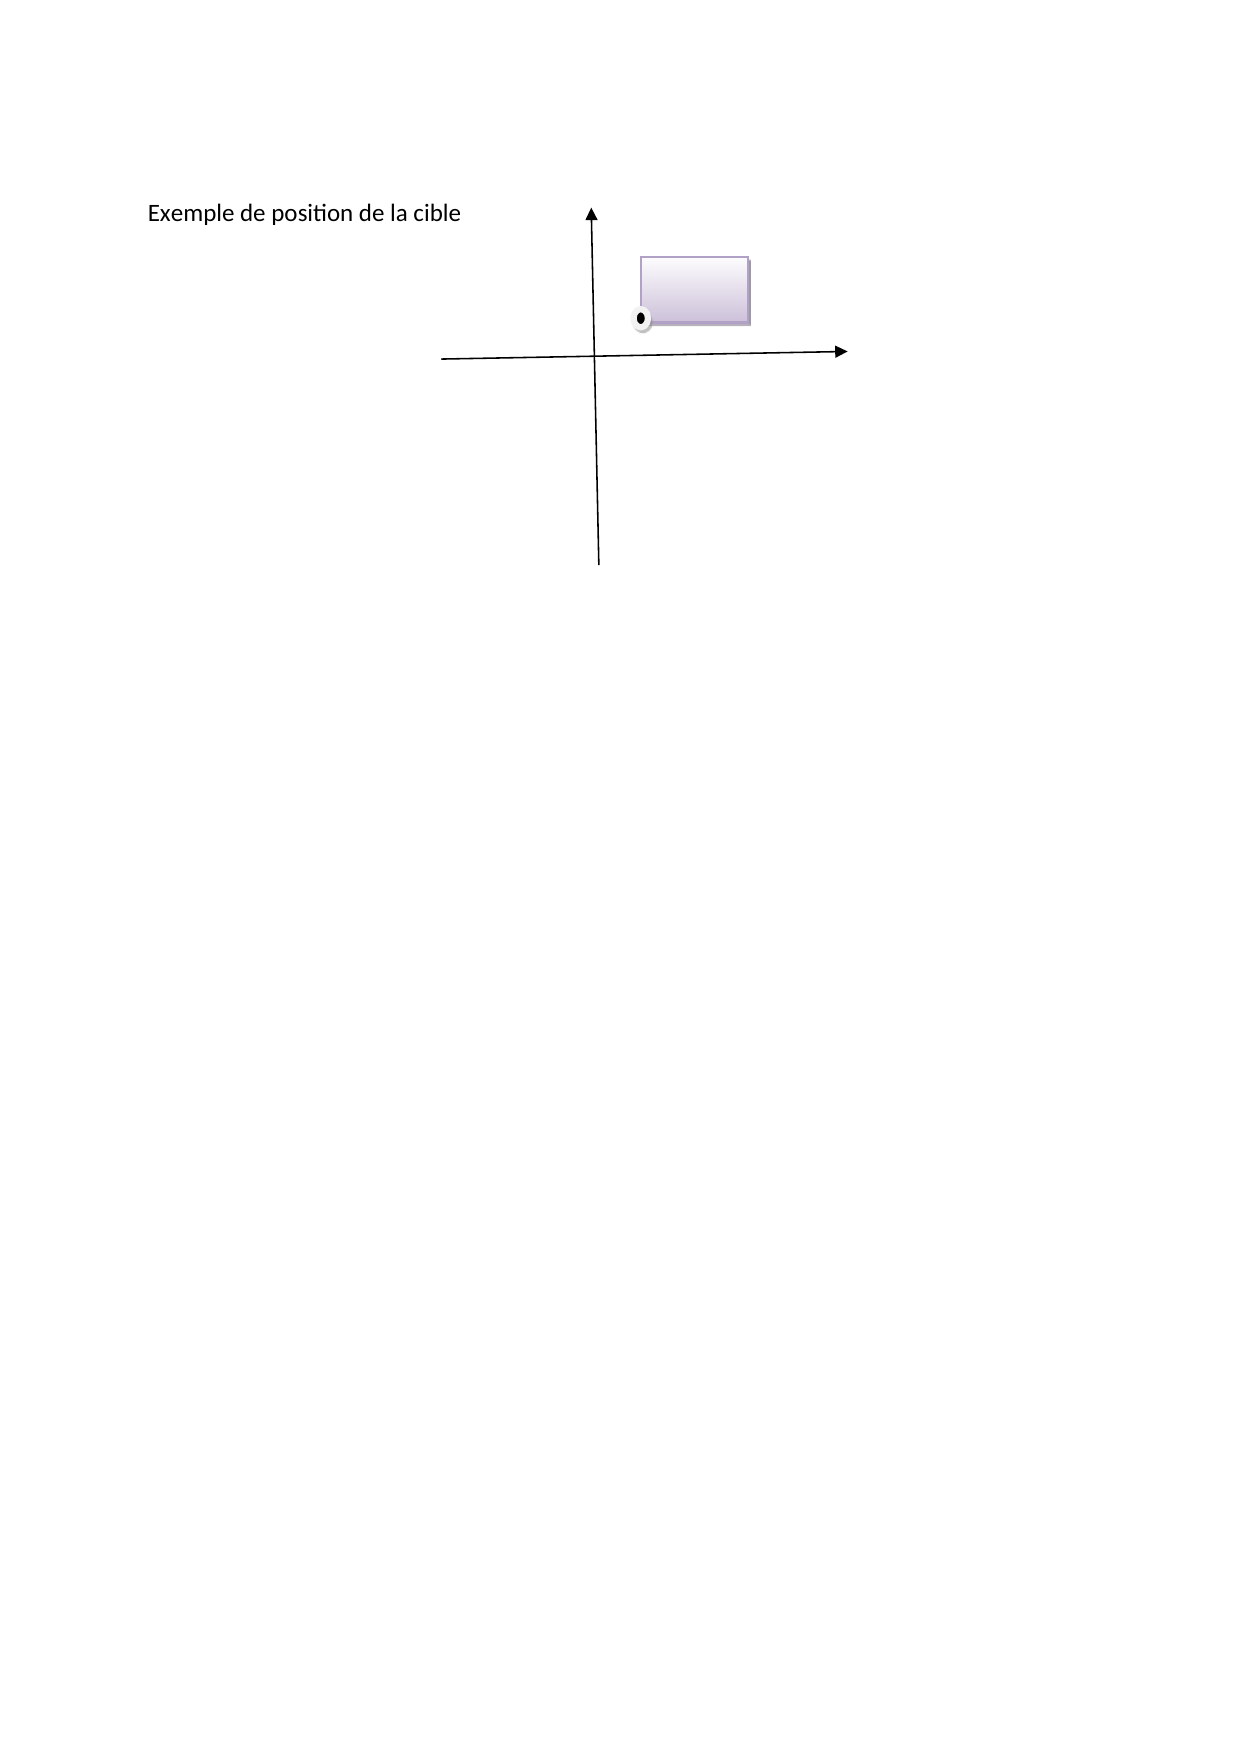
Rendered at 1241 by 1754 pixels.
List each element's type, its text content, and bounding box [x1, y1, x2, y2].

text Exemple de position de la cible [148, 197, 1093, 228]
